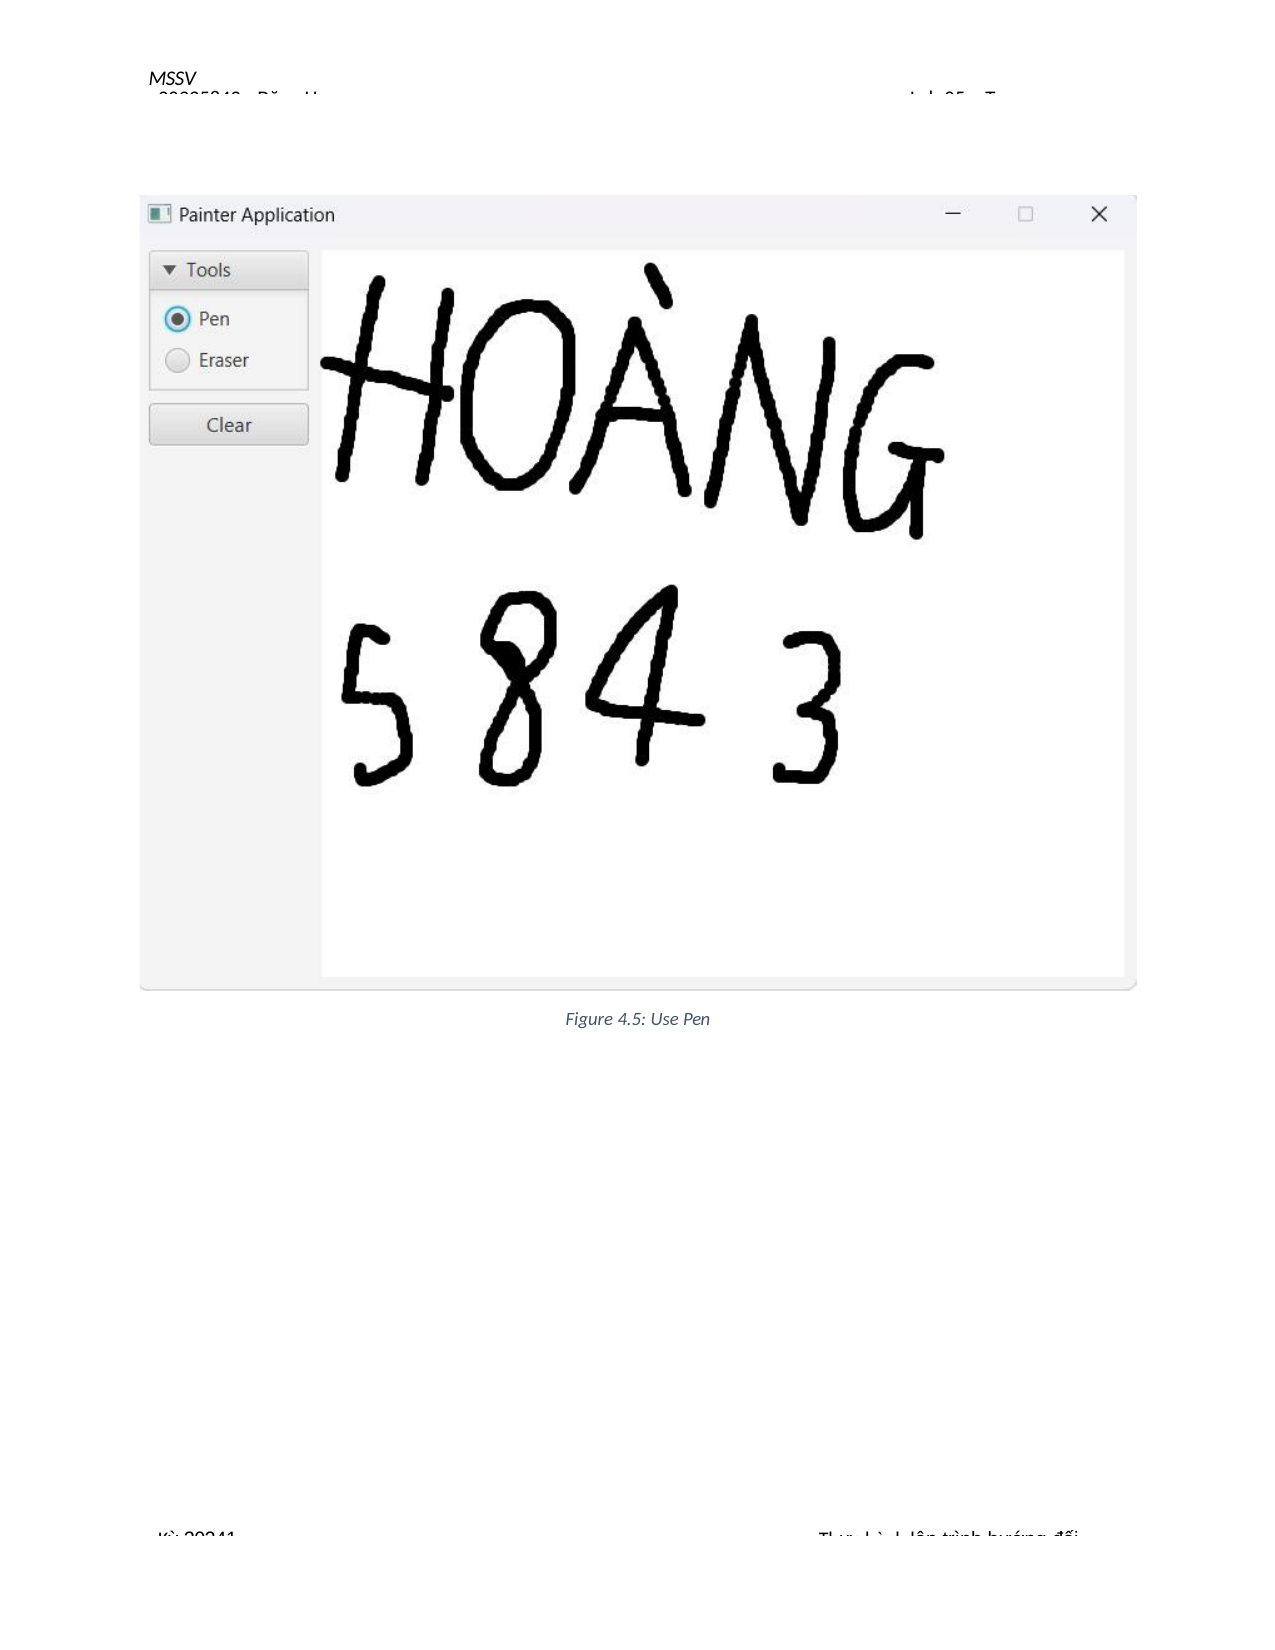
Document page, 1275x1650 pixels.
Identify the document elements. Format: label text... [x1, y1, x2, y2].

picture [139, 195, 1137, 992]
text Figure 4.5: Use Pen [207, 1007, 1069, 1030]
